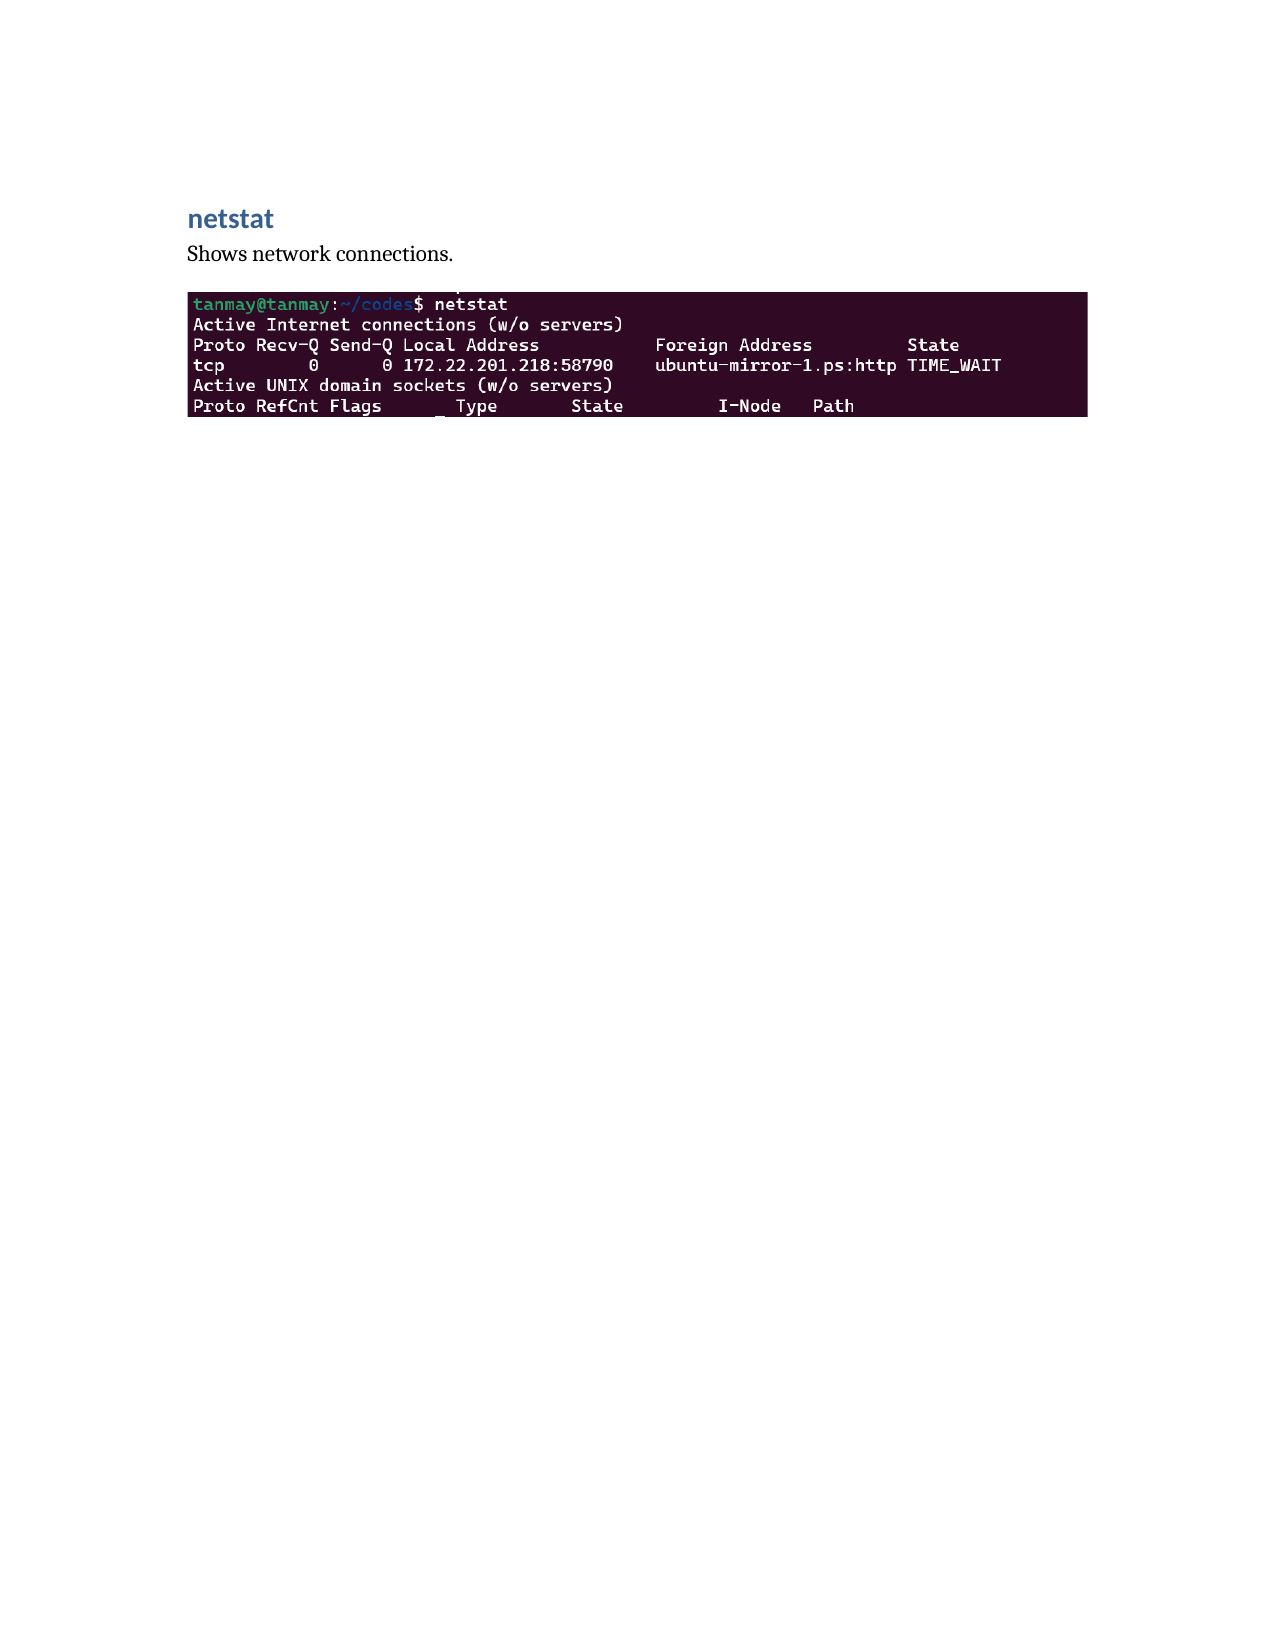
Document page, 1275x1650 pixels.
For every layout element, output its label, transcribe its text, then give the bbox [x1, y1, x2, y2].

picture [187, 292, 1088, 417]
text Shows network connections. [187, 241, 1087, 267]
subtitle netstat [187, 200, 1087, 236]
